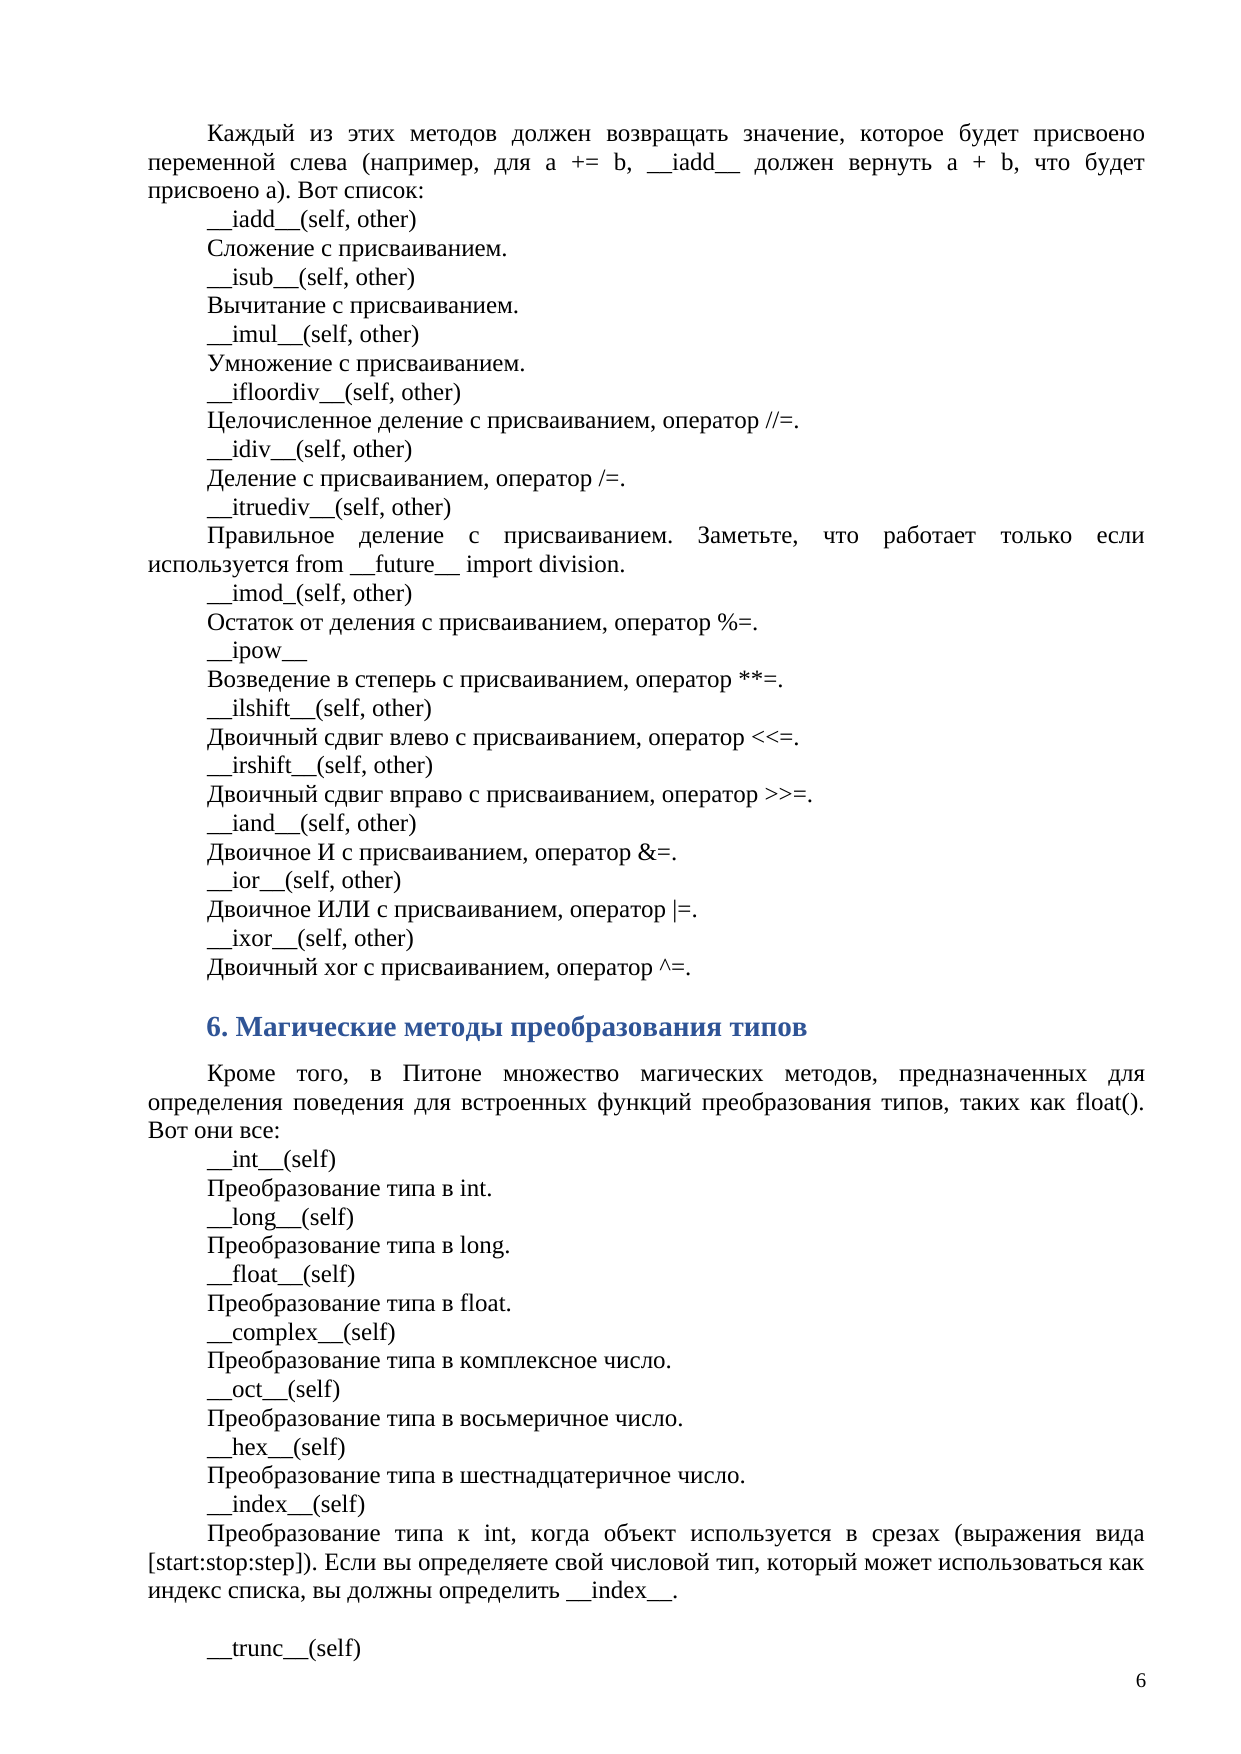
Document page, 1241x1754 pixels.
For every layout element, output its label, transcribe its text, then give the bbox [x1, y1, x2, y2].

text __idiv__(self, other) [148, 434, 1146, 463]
text __int__(self) [148, 1144, 1146, 1173]
text __iand__(self, other) [148, 808, 1146, 837]
text Каждый из этих методов должен возвращать значение, которое будет присвоено переменной слева (например, для a += b, __iadd__ должен вернуть a + b, что будет присвоено a). Вот список: [148, 118, 1146, 204]
text Двоичный сдвиг вправо с присваиванием, оператор >>=. [148, 779, 1146, 808]
text Преобразование типа в восьмеричное число. [148, 1403, 1146, 1432]
text Преобразование типа в шестнадцатеричное число. [148, 1461, 1146, 1489]
text __long__(self) [148, 1202, 1146, 1231]
text Кроме того, в Питоне множество магических методов, предназначенных для определения поведения для встроенных функций преобразования типов, таких как float(). Вот они все: [148, 1058, 1146, 1144]
text __itruediv__(self, other) [148, 492, 1146, 521]
text Целочисленное деление с присваиванием, оператор //=. [148, 406, 1146, 434]
text __iadd__(self, other) [148, 204, 1146, 233]
text Двоичное ИЛИ с присваиванием, оператор |=. [148, 894, 1146, 923]
text __ixor__(self, other) [148, 923, 1146, 952]
text __oct__(self) [148, 1374, 1146, 1403]
text Двоичный сдвиг влево с присваиванием, оператор <<=. [148, 722, 1146, 751]
text __float__(self) [148, 1259, 1146, 1288]
text __isub__(self, other) [148, 262, 1146, 291]
text __ipow__ [148, 636, 1146, 664]
text __irshift__(self, other) [148, 751, 1146, 779]
text __index__(self) [148, 1489, 1146, 1518]
text Умножение с присваиванием. [148, 348, 1146, 377]
text 6. Магические методы преобразования типов [148, 1009, 1152, 1043]
text Двоичный xor с присваиванием, оператор ^=. [148, 952, 1146, 981]
text Деление с присваиванием, оператор /=. [148, 463, 1146, 492]
text Преобразование типа к int, когда объект используется в срезах (выражения вида [start:stop:step]). Если вы определяете свой числовой тип, который может использоваться как индекс списка, вы должны определить __index__. [148, 1518, 1146, 1604]
text __complex__(self) [148, 1317, 1146, 1346]
text __ifloordiv__(self, other) [148, 377, 1146, 406]
text __imul__(self, other) [148, 319, 1146, 348]
text Вычитание с присваиванием. [148, 291, 1146, 319]
text Правильное деление с присваиванием. Заметьте, что работает только если используется from __future__ import division. [148, 521, 1146, 578]
text Остаток от деления с присваиванием, оператор %=. [148, 607, 1146, 636]
text Преобразование типа в int. [148, 1173, 1146, 1202]
text Преобразование типа в комплексное число. [148, 1346, 1146, 1374]
text Преобразование типа в long. [148, 1231, 1146, 1259]
text __ilshift__(self, other) [148, 693, 1146, 722]
text __ior__(self, other) [148, 866, 1146, 894]
text Сложение с присваиванием. [148, 233, 1146, 262]
text Возведение в степерь с присваиванием, оператор **=. [148, 664, 1146, 693]
text __trunc__(self) [148, 1633, 1146, 1662]
text Преобразование типа в float. [148, 1288, 1146, 1317]
text __imod_(self, other) [148, 578, 1146, 607]
text Двоичное И с присваиванием, оператор &=. [148, 837, 1146, 866]
text __hex__(self) [148, 1432, 1146, 1461]
